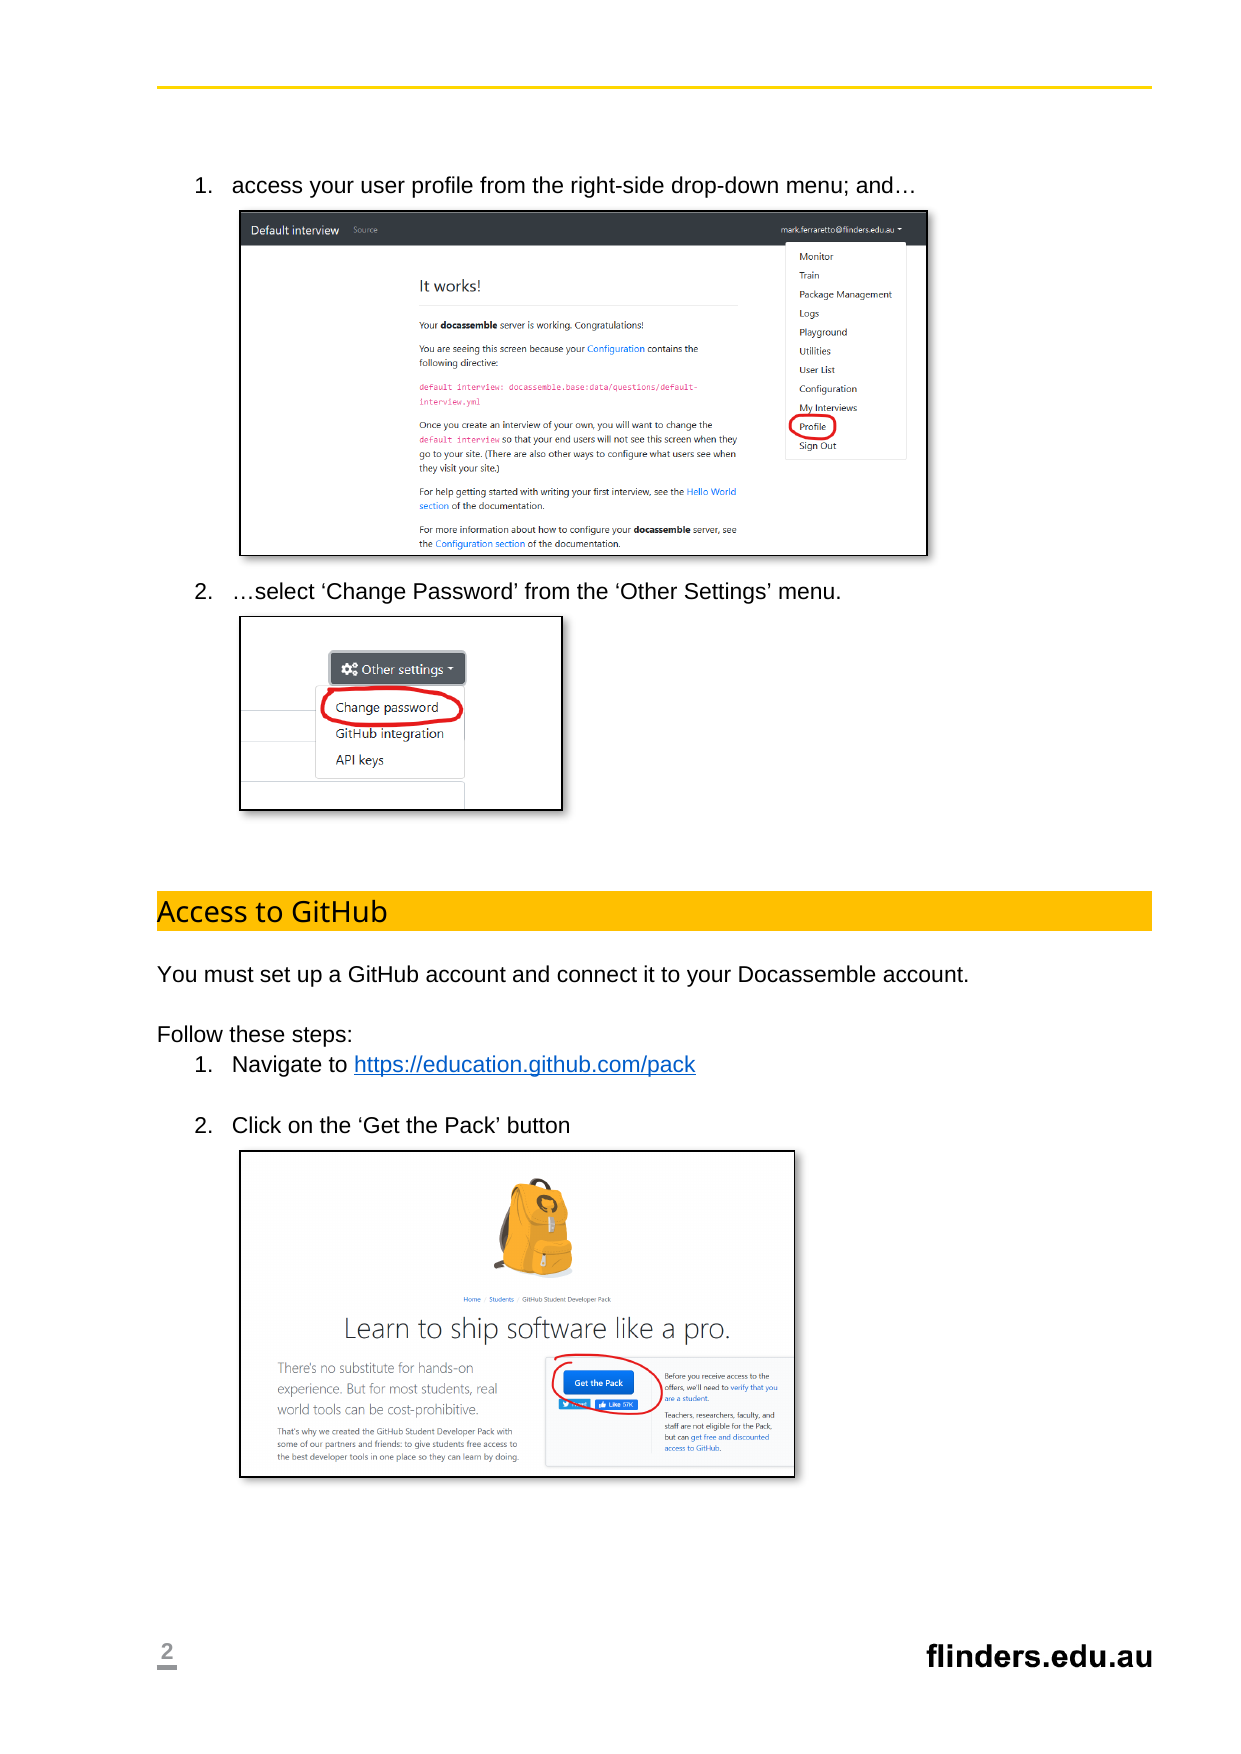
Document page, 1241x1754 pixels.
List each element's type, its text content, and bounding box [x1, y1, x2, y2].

list Navigate to https://education.github.com/pack [194, 1051, 1152, 1078]
list …select ‘Change Password’ from the ‘Other Settings’ menu. [194, 578, 1152, 604]
picture [926, 1643, 1152, 1754]
picture [241, 1152, 794, 1476]
list Click on the ‘Get the Pack’ button [194, 1112, 1152, 1138]
text Access to GitHub [157, 891, 1152, 931]
picture [241, 212, 926, 555]
list access your user profile from the right-side drop-down menu; and… [194, 172, 1152, 198]
text You must set up a GitHub account and connect it to your Docassemble account. [157, 961, 1152, 987]
text Follow these steps: [157, 1021, 1152, 1048]
picture [241, 617, 561, 809]
